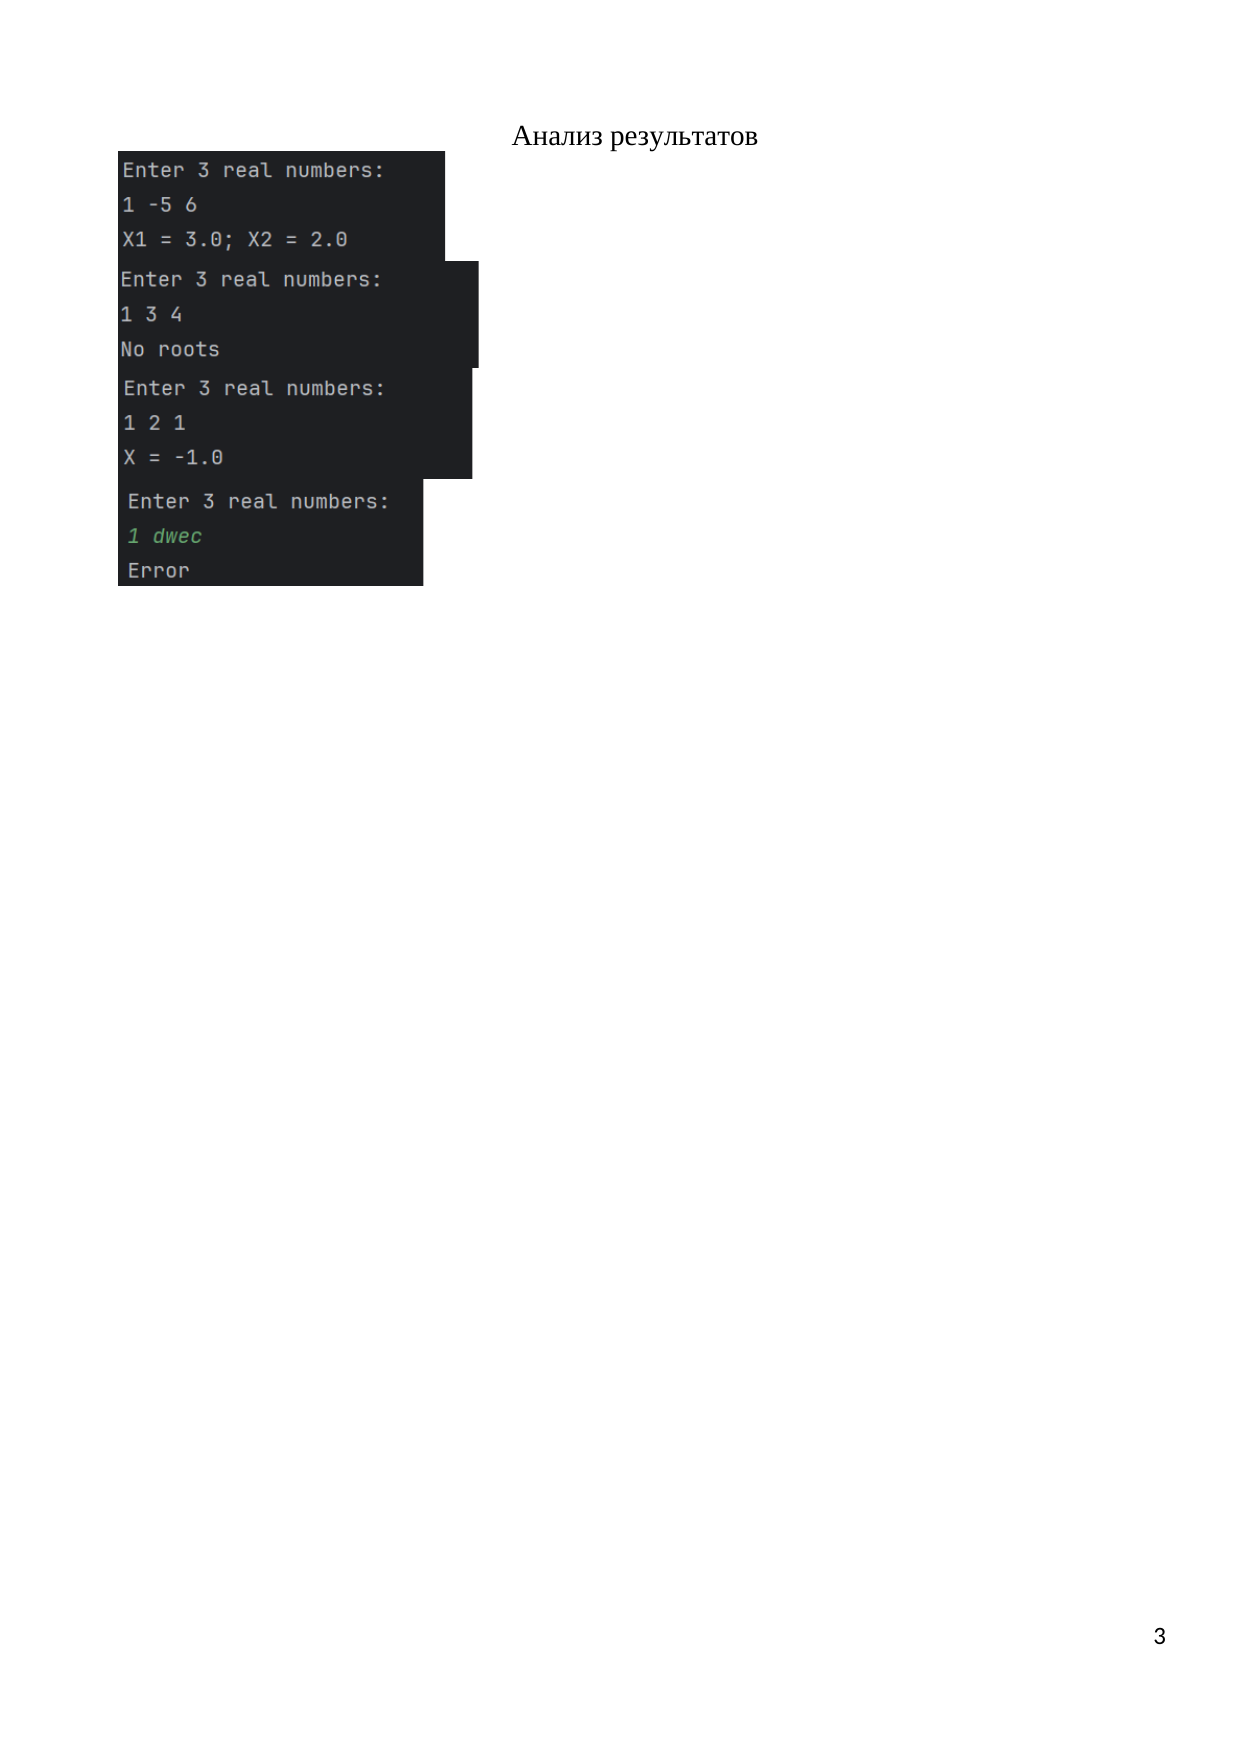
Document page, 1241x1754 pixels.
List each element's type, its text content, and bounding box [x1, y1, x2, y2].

picture [118, 151, 479, 586]
text Анализ результатов [118, 118, 1152, 152]
